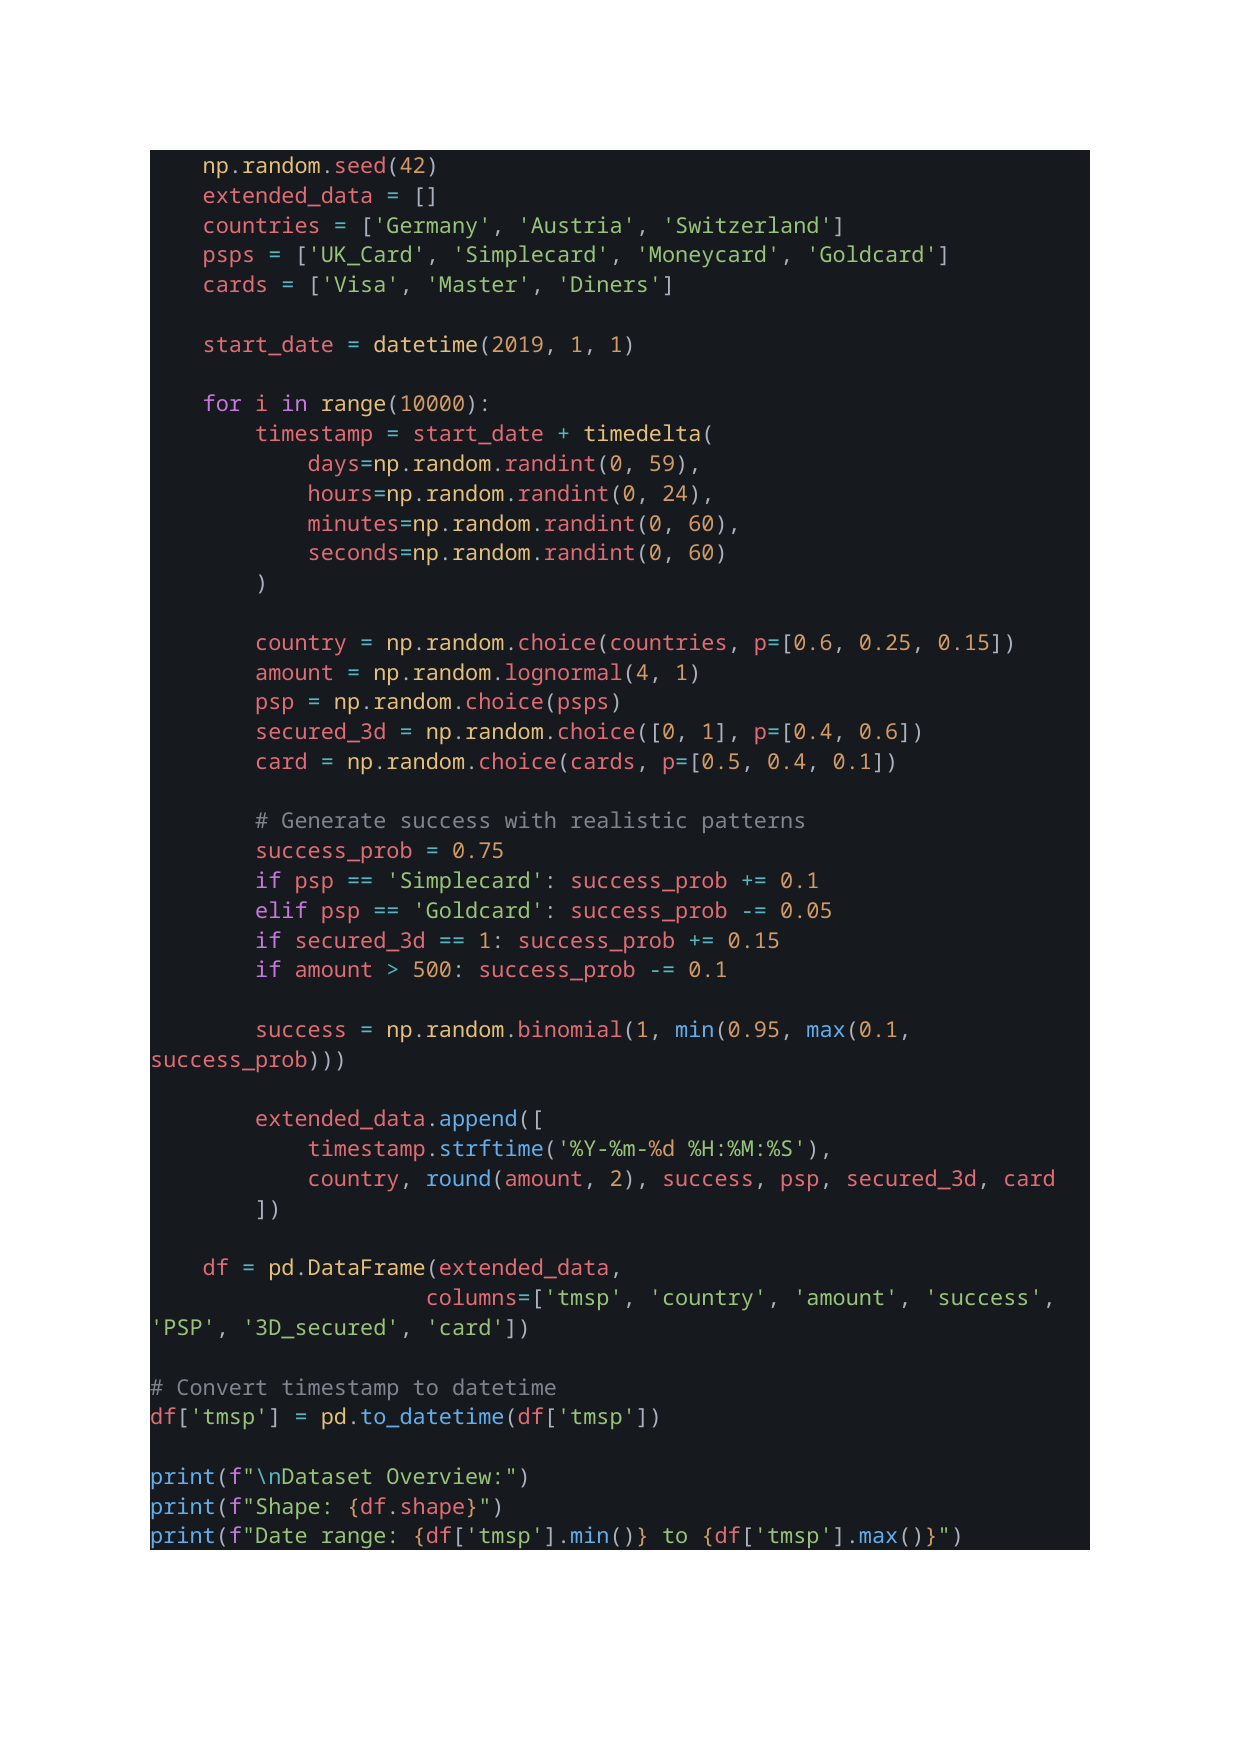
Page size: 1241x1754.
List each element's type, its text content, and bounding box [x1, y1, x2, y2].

text # Convert timestamp to datetime [150, 1371, 1090, 1401]
text print(f"Shape: {df.shape}") [150, 1491, 1090, 1520]
text success = np.random.binomial(1, min(0.95, max(0.1, success_prob))) [150, 1014, 1090, 1073]
text days=np.random.randint(0, 59), [150, 448, 1090, 478]
text ) [150, 567, 1090, 597]
text cards = ['Visa', 'Master', 'Diners'] [150, 269, 1090, 299]
text start_date = datetime(2019, 1, 1) [150, 329, 1090, 358]
text columns=['tmsp', 'country', 'amount', 'success', 'PSP', '3D_secured', 'card']) [150, 1282, 1090, 1342]
text for i in range(10000): [150, 388, 1090, 418]
text timestamp.strftime('%Y-%m-%d %H:%M:%S'), [150, 1133, 1090, 1163]
text elif psp == 'Goldcard': success_prob -= 0.05 [150, 895, 1090, 924]
text secured_3d = np.random.choice([0, 1], p=[0.4, 0.6]) [150, 716, 1090, 746]
text timestamp = start_date + timedelta( [150, 418, 1090, 448]
text psp = np.random.choice(psps) [150, 686, 1090, 716]
text if amount > 500: success_prob -= 0.1 [150, 954, 1090, 984]
text minutes=np.random.randint(0, 60), [150, 507, 1090, 537]
text extended_data.append([ [150, 1103, 1090, 1133]
text country, round(amount, 2), success, psp, secured_3d, card [150, 1163, 1090, 1193]
text psps = ['UK_Card', 'Simplecard', 'Moneycard', 'Goldcard'] [150, 239, 1090, 269]
text hours=np.random.randint(0, 24), [150, 478, 1090, 507]
text amount = np.random.lognormal(4, 1) [150, 656, 1090, 686]
text card = np.random.choice(cards, p=[0.5, 0.4, 0.1]) [150, 746, 1090, 776]
text print(f"Date range: {df['tmsp'].min()} to {df['tmsp'].max()}") [150, 1520, 1090, 1550]
text ]) [150, 1193, 1090, 1222]
text seconds=np.random.randint(0, 60) [150, 537, 1090, 567]
text np.random.seed(42) [150, 150, 1090, 180]
text # Generate success with realistic patterns [150, 805, 1090, 835]
text extended_data = [] [150, 180, 1090, 209]
text if psp == 'Simplecard': success_prob += 0.1 [150, 865, 1090, 895]
text countries = ['Germany', 'Austria', 'Switzerland'] [150, 209, 1090, 239]
text country = np.random.choice(countries, p=[0.6, 0.25, 0.15]) [150, 627, 1090, 656]
text df = pd.DataFrame(extended_data, [150, 1252, 1090, 1282]
text print(f"\nDataset Overview:") [150, 1461, 1090, 1491]
text df['tmsp'] = pd.to_datetime(df['tmsp']) [150, 1401, 1090, 1431]
text if secured_3d == 1: success_prob += 0.15 [150, 924, 1090, 954]
text success_prob = 0.75 [150, 835, 1090, 865]
